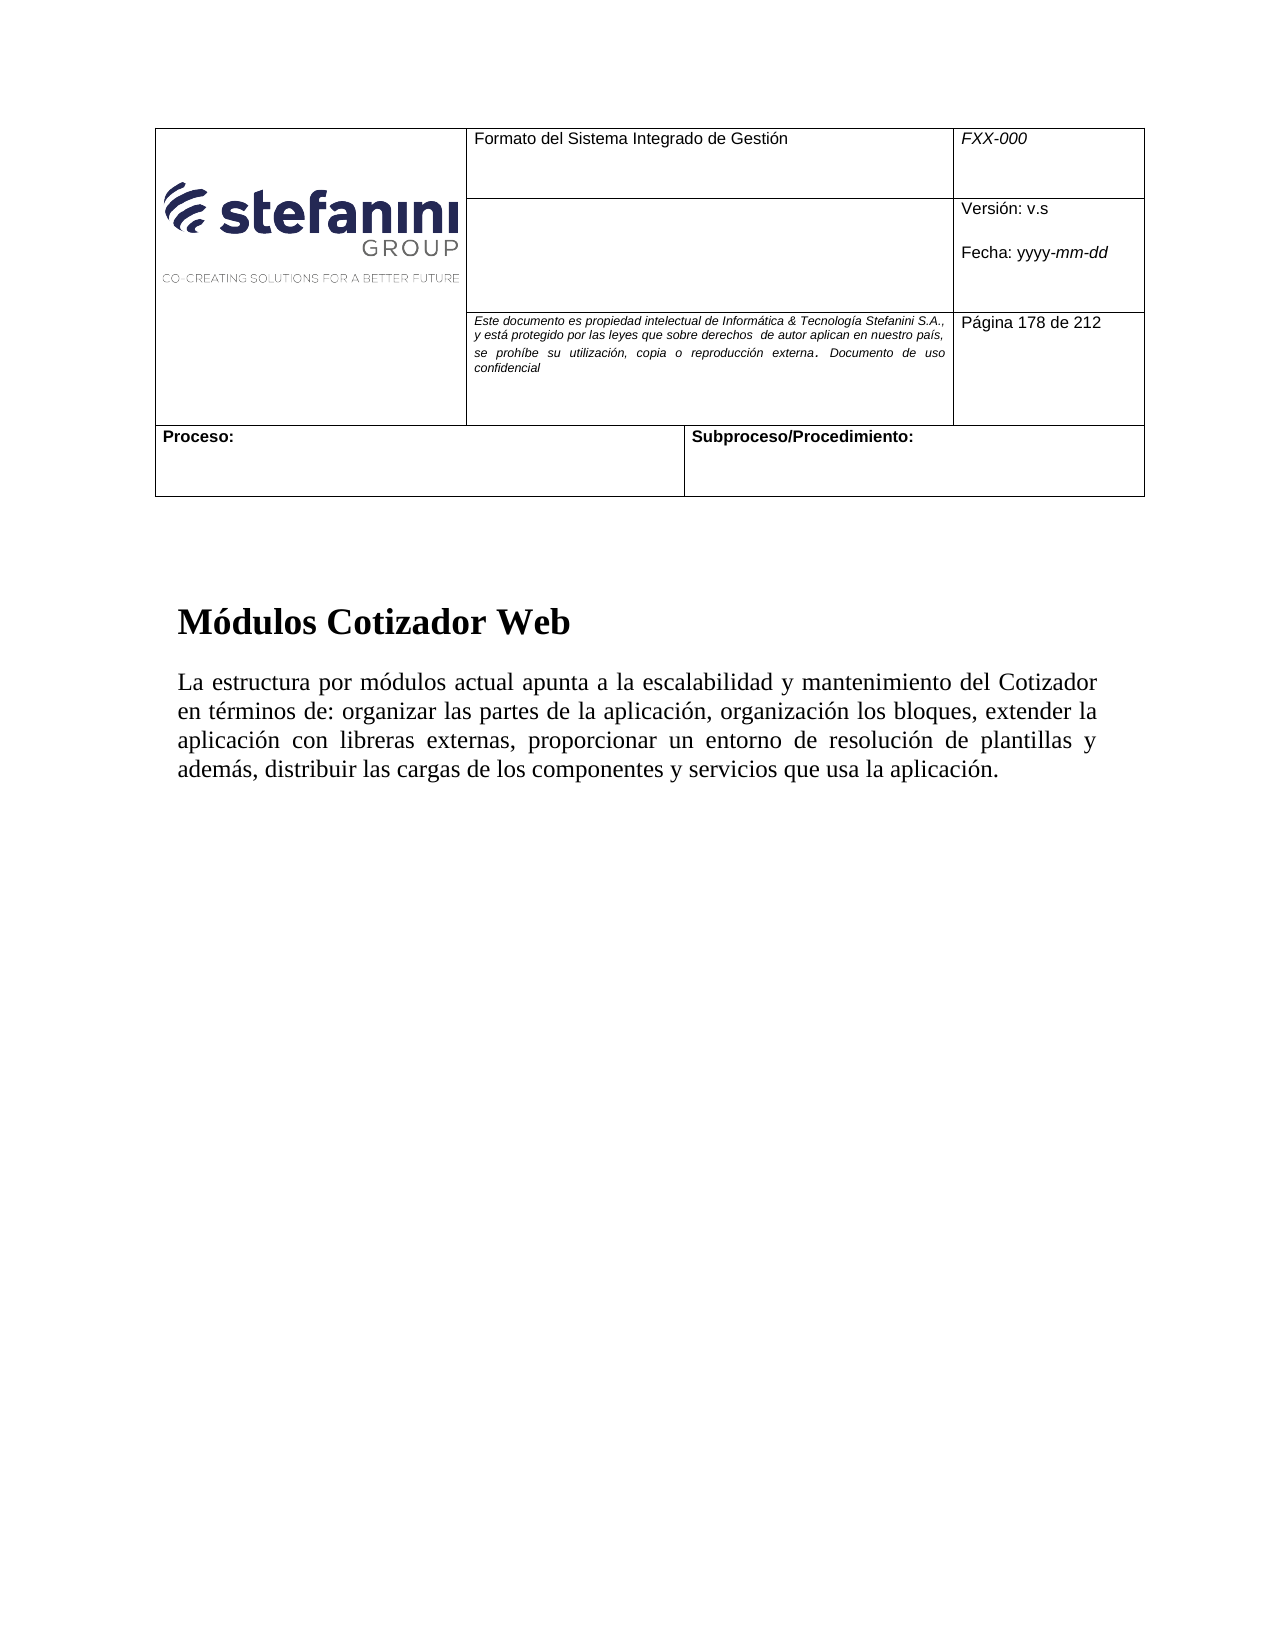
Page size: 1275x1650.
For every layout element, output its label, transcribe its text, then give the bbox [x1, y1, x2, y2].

text La estructura por módulos actual apunta a la escalabilidad y mantenimiento del Cotizador en términos de: organizar las partes de la aplicación, organización los bloques, extender la aplicación con libreras externas, proporcionar un entorno de resolución de plantillas y además, distribuir las cargas de los componentes y servicios que usa la aplicación. [177, 667, 1098, 782]
subtitle Módulos Cotizador Web [177, 599, 1098, 642]
picture [162, 182, 460, 286]
